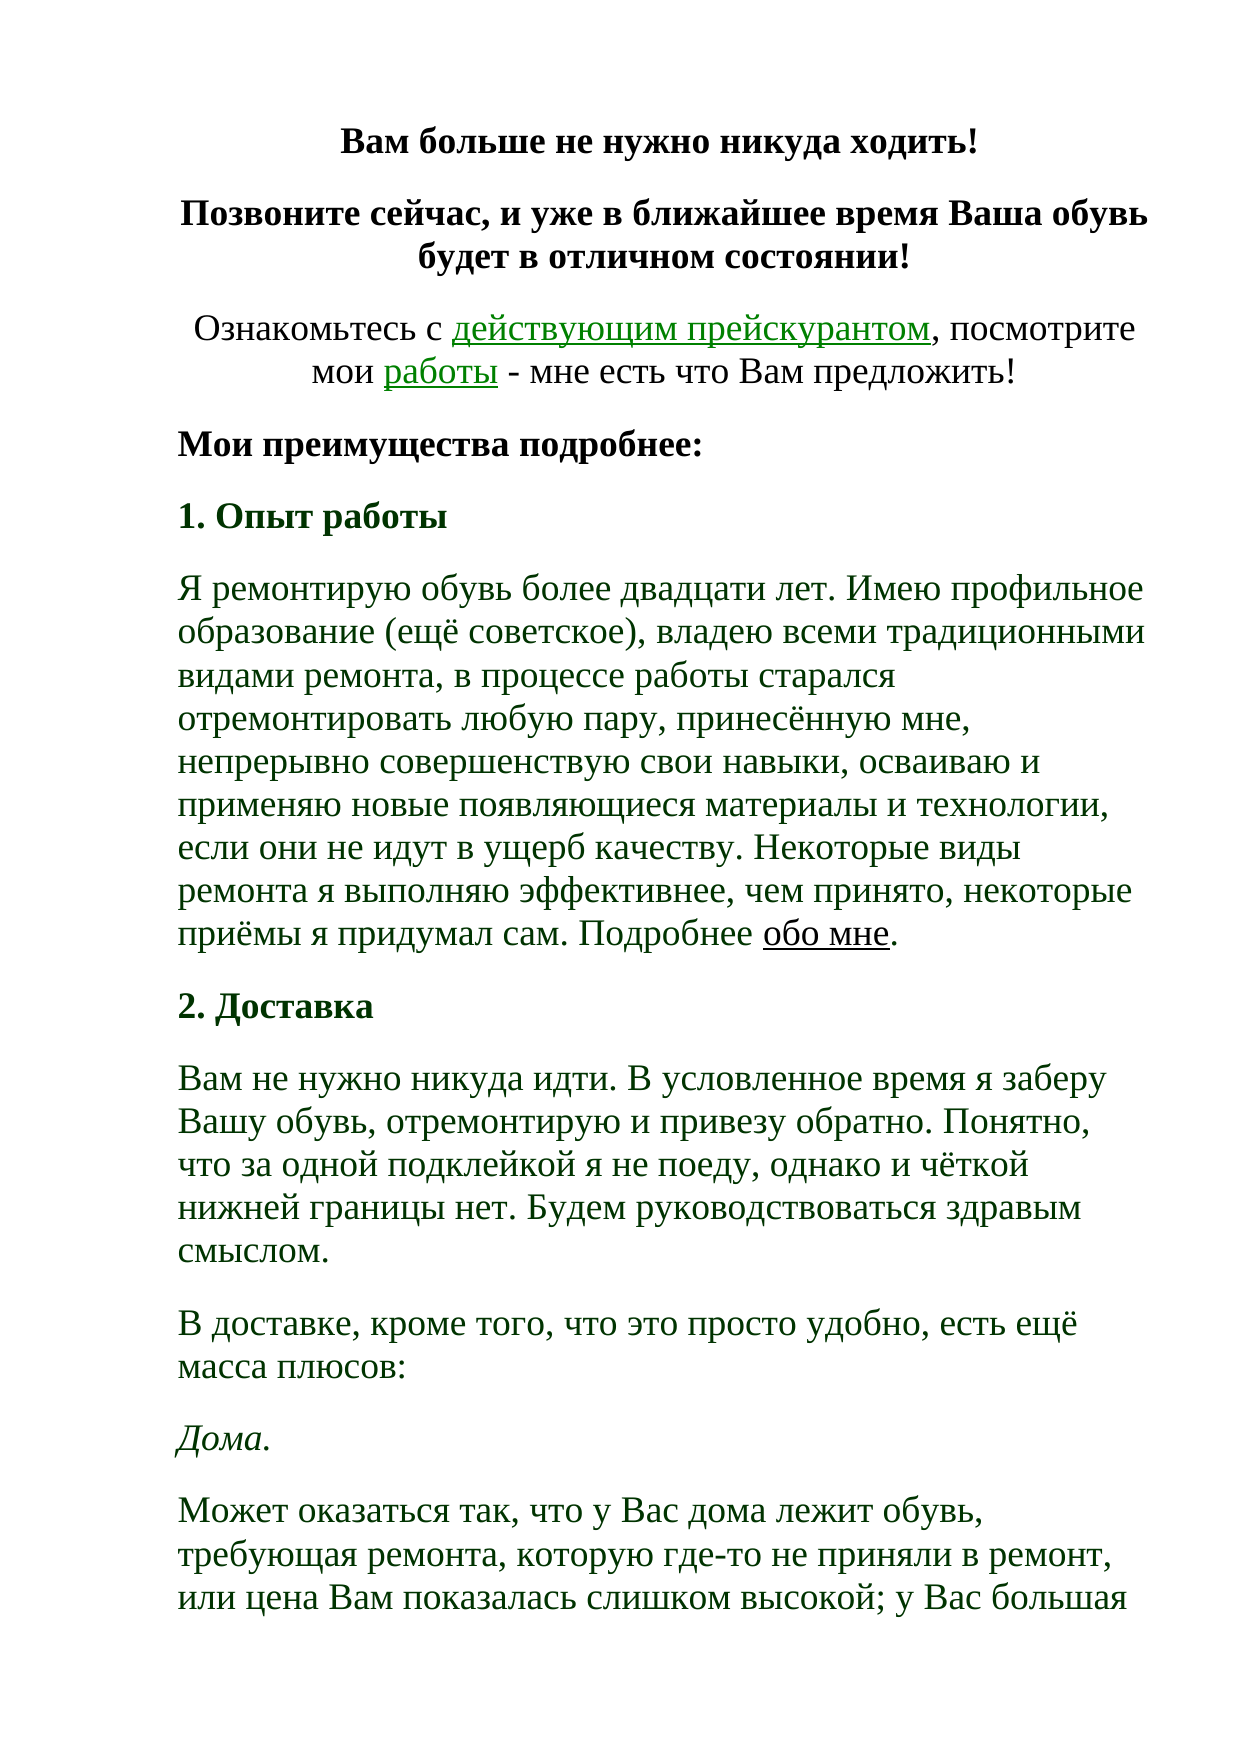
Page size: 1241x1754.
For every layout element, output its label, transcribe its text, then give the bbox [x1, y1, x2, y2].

text Позвоните сейчас, и уже в ближайшее время Ваша обувь будет в отличном состоянии! [177, 190, 1152, 277]
text Вам больше не нужно никуда ходить! [177, 118, 1152, 161]
text Вам не нужно никуда идти. В условленное время я заберу Вашу обувь, отремонтирую и привезу обратно. Понятно, что за одной подклейкой я не поеду, однако и чёткой нижней границы нет. Будем руководствоваться здравым смыслом. [177, 1055, 1152, 1271]
text Я ремонтирую обувь более двадцати лет. Имею профильное образование (ещё советское), владею всеми традиционными видами ремонта, в процессе работы старался отремонтировать любую пару, принесённую мне, непрерывно совершенствую свои навыки, осваиваю и применяю новые появляющиеся материалы и технологии, если они не идут в ущерб качеству. Некоторые виды ремонта я выполняю эффективнее, чем принято, некоторые приёмы я придумал сам. Подробнее обо мне. [177, 566, 1152, 954]
text 1. Опыт работы [177, 493, 1152, 537]
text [177, 1488, 1152, 1617]
text Ознакомьтесь с действующим прейскурантом, посмотрите мои работы - мне есть что Вам предложить! [177, 306, 1152, 392]
text Мои преимущества подробнее: [177, 421, 1152, 464]
text Дома. [177, 1416, 1152, 1459]
text В доставке, кроме того, что это просто удобно, есть ещё масса плюсов: [177, 1300, 1152, 1386]
text 2. Доставка [177, 983, 1152, 1026]
